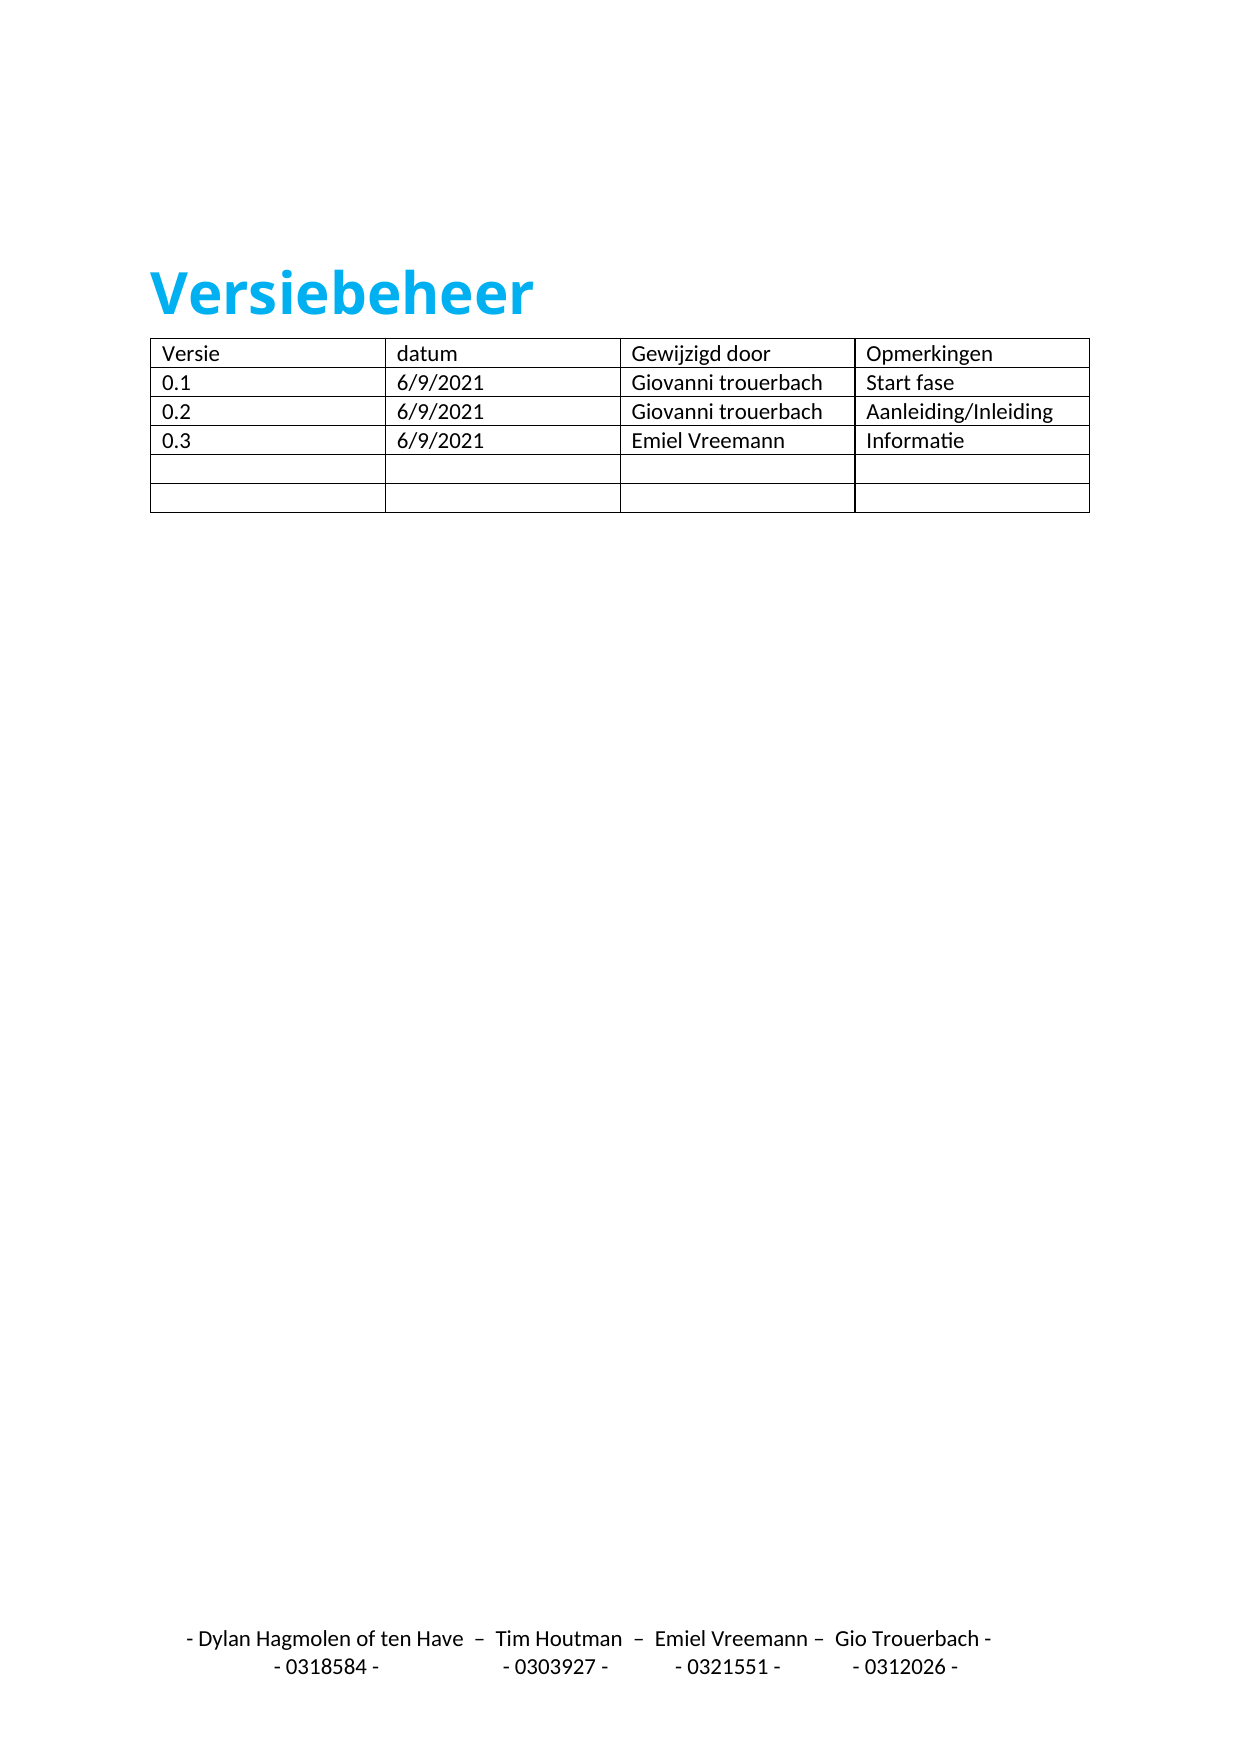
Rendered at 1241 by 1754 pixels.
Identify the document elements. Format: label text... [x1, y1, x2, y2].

table_cell Giovanni trouerbach [621, 368, 854, 396]
table_cell Emiel Vreemann [621, 426, 854, 454]
table_cell [856, 455, 1089, 483]
table_cell 6/9/2021 [386, 397, 620, 425]
table_cell [621, 484, 854, 512]
table_header Gewijzigd door [621, 339, 854, 367]
table_cell Start fase [856, 368, 1089, 396]
table_cell [386, 484, 620, 512]
table_cell Aanleiding/Inleiding [856, 397, 1089, 425]
table_cell [621, 455, 854, 483]
table_cell 0.2 [151, 397, 385, 425]
table_cell [386, 455, 620, 483]
table_cell [151, 484, 385, 512]
table_cell 0.1 [151, 368, 385, 396]
table_header Versie [151, 339, 385, 367]
table_header Opmerkingen [856, 339, 1089, 367]
table_cell [856, 484, 1089, 512]
table_cell 6/9/2021 [386, 426, 620, 454]
table_header datum [386, 339, 620, 367]
table_cell 0.3 [151, 426, 385, 454]
table_cell [151, 455, 385, 483]
table_cell Informatie [856, 426, 1089, 454]
table_cell Giovanni trouerbach [621, 397, 854, 425]
table_cell 6/9/2021 [386, 368, 620, 396]
subtitle Versiebeheer [150, 252, 1090, 332]
